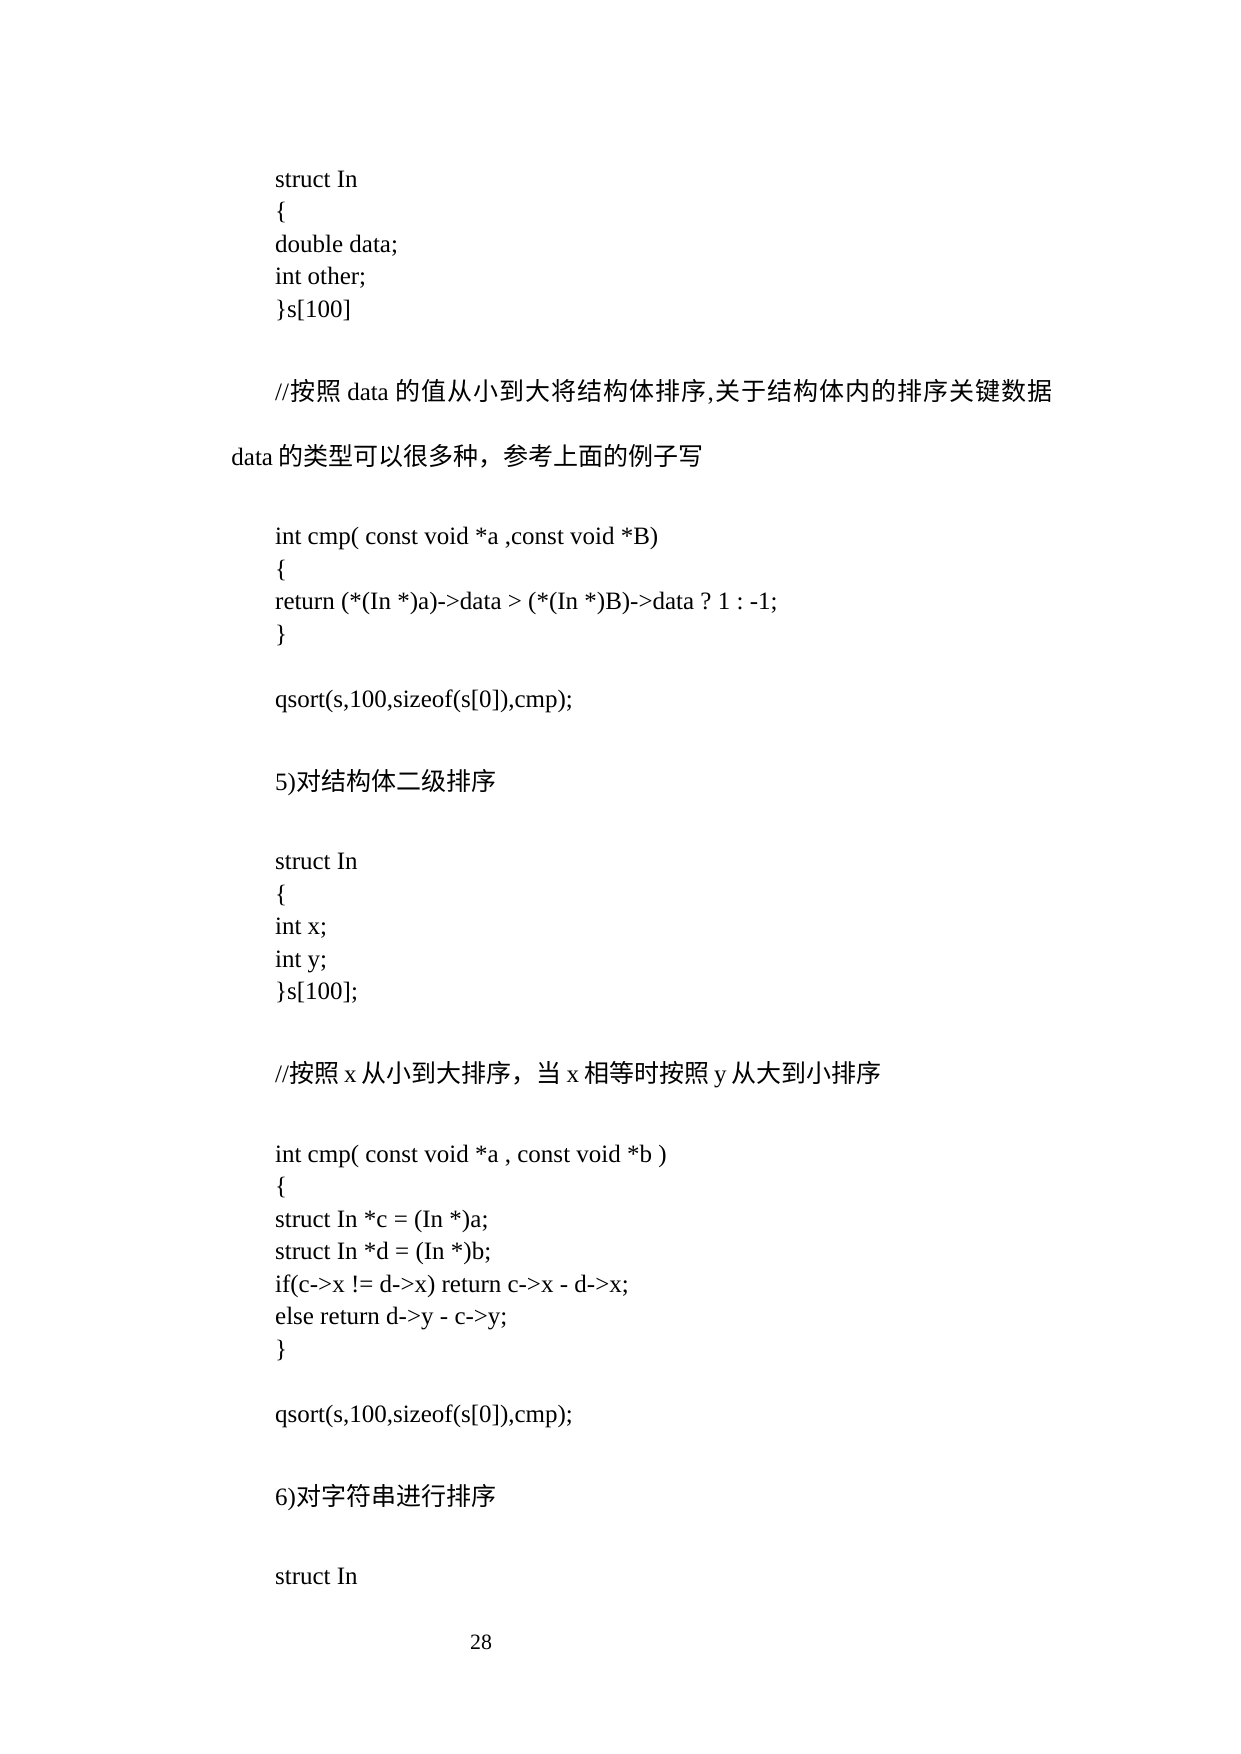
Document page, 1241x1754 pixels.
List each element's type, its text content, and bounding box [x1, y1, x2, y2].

text //按照x从小到大排序，当x相等时按照y从大到小排序 [231, 1039, 1053, 1104]
text { [231, 194, 1053, 227]
text { [231, 552, 1053, 584]
text struct In [231, 162, 1053, 194]
text 6)对字符串进行排序 [231, 1462, 1053, 1527]
text qsort(s,100,sizeof(s[0]),cmp); [231, 1397, 1053, 1429]
text double data; [231, 227, 1053, 259]
text { [231, 877, 1053, 909]
text qsort(s,100,sizeof(s[0]),cmp); [231, 682, 1053, 714]
text int y; [231, 942, 1053, 974]
text 5)对结构体二级排序 [231, 747, 1053, 812]
text }s[100]; [231, 974, 1053, 1007]
text { [231, 1169, 1053, 1202]
text struct In [231, 844, 1053, 877]
text int cmp( const void *a , const void *b ) [231, 1137, 1053, 1169]
text struct In [231, 1559, 1053, 1592]
text int x; [231, 909, 1053, 942]
text int other; [231, 259, 1053, 292]
text else return d->y - c->y; [231, 1299, 1053, 1332]
text }s[100] [231, 292, 1053, 324]
text struct In *d = (In *)b; [231, 1234, 1053, 1267]
text //按照data的值从小到大将结构体排序,关于结构体内的排序关键数据data的类型可以很多种，参考上面的例子写 [231, 357, 1053, 487]
text } [231, 617, 1053, 649]
text int cmp( const void *a ,const void *B) [231, 519, 1053, 552]
text struct In *c = (In *)a; [231, 1202, 1053, 1234]
text if(c->x != d->x) return c->x - d->x; [231, 1267, 1053, 1299]
text } [231, 1332, 1053, 1364]
text return (*(In *)a)->data > (*(In *)B)->data ? 1 : -1; [231, 584, 1053, 617]
